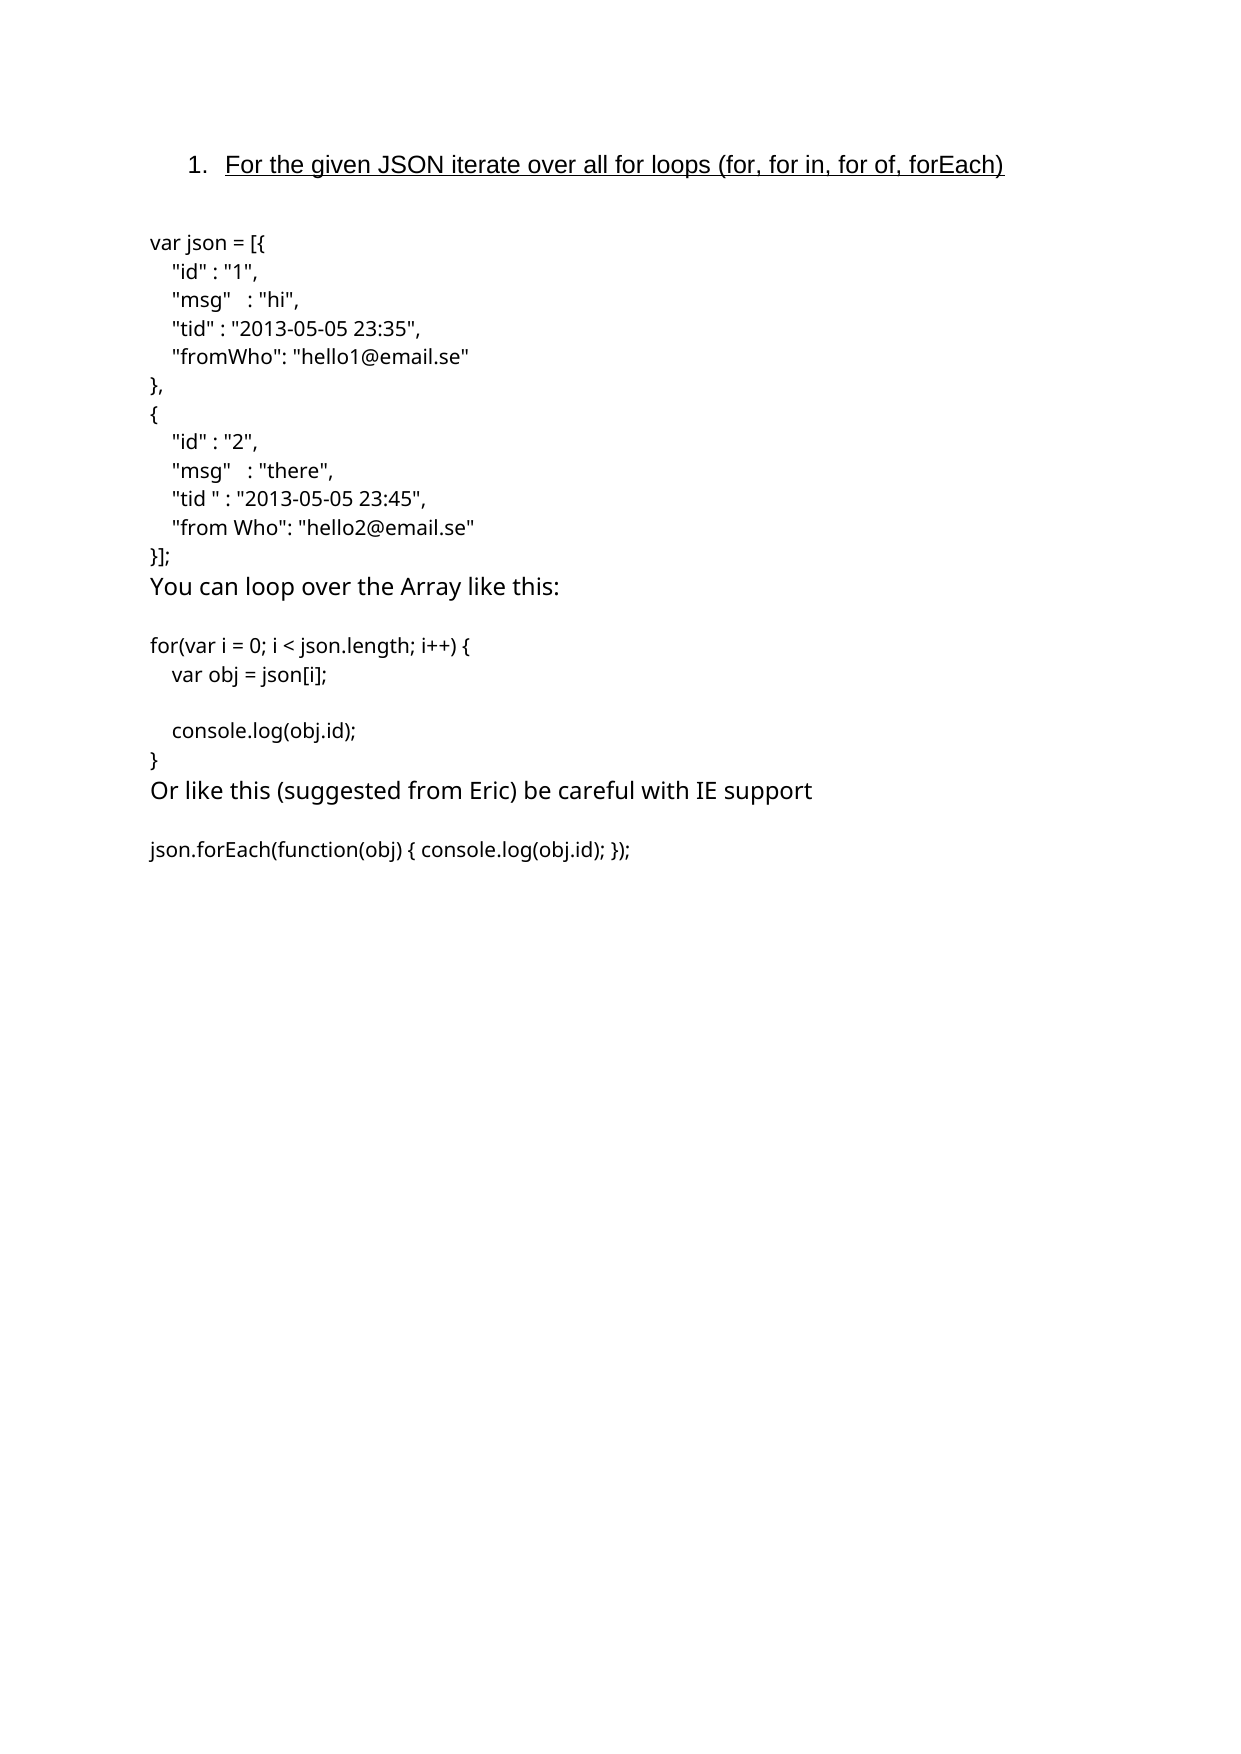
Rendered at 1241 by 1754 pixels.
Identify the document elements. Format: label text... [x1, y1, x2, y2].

text { [150, 399, 1090, 427]
text You can loop over the Array like this: [150, 569, 1090, 602]
text } [150, 745, 1090, 773]
text }]; [150, 541, 1090, 569]
text for(var i = 0; i < json.length; i++) { [150, 631, 1090, 660]
text "id" : "1", [150, 257, 1090, 285]
text "msg" : "hi", [150, 285, 1090, 314]
text }, [150, 371, 1090, 399]
text var json = [{ [150, 228, 1090, 257]
text "from Who": "hello2@email.se" [150, 513, 1090, 541]
text json.forEach(function(obj) { console.log(obj.id); }); [150, 835, 1090, 864]
text "msg" : "there", [150, 456, 1090, 484]
list For the given JSON iterate over all for loops (for, for in, for of, forEach) [187, 150, 1090, 179]
text "tid" : "2013-05-05 23:35", [150, 314, 1090, 342]
text "tid " : "2013-05-05 23:45", [150, 484, 1090, 513]
text Or like this (suggested from Eric) be careful with IE support [150, 773, 1090, 806]
text "fromWho": "hello1@email.se" [150, 342, 1090, 371]
text console.log(obj.id); [150, 717, 1090, 745]
text "id" : "2", [150, 427, 1090, 456]
text var obj = json[i]; [150, 660, 1090, 688]
